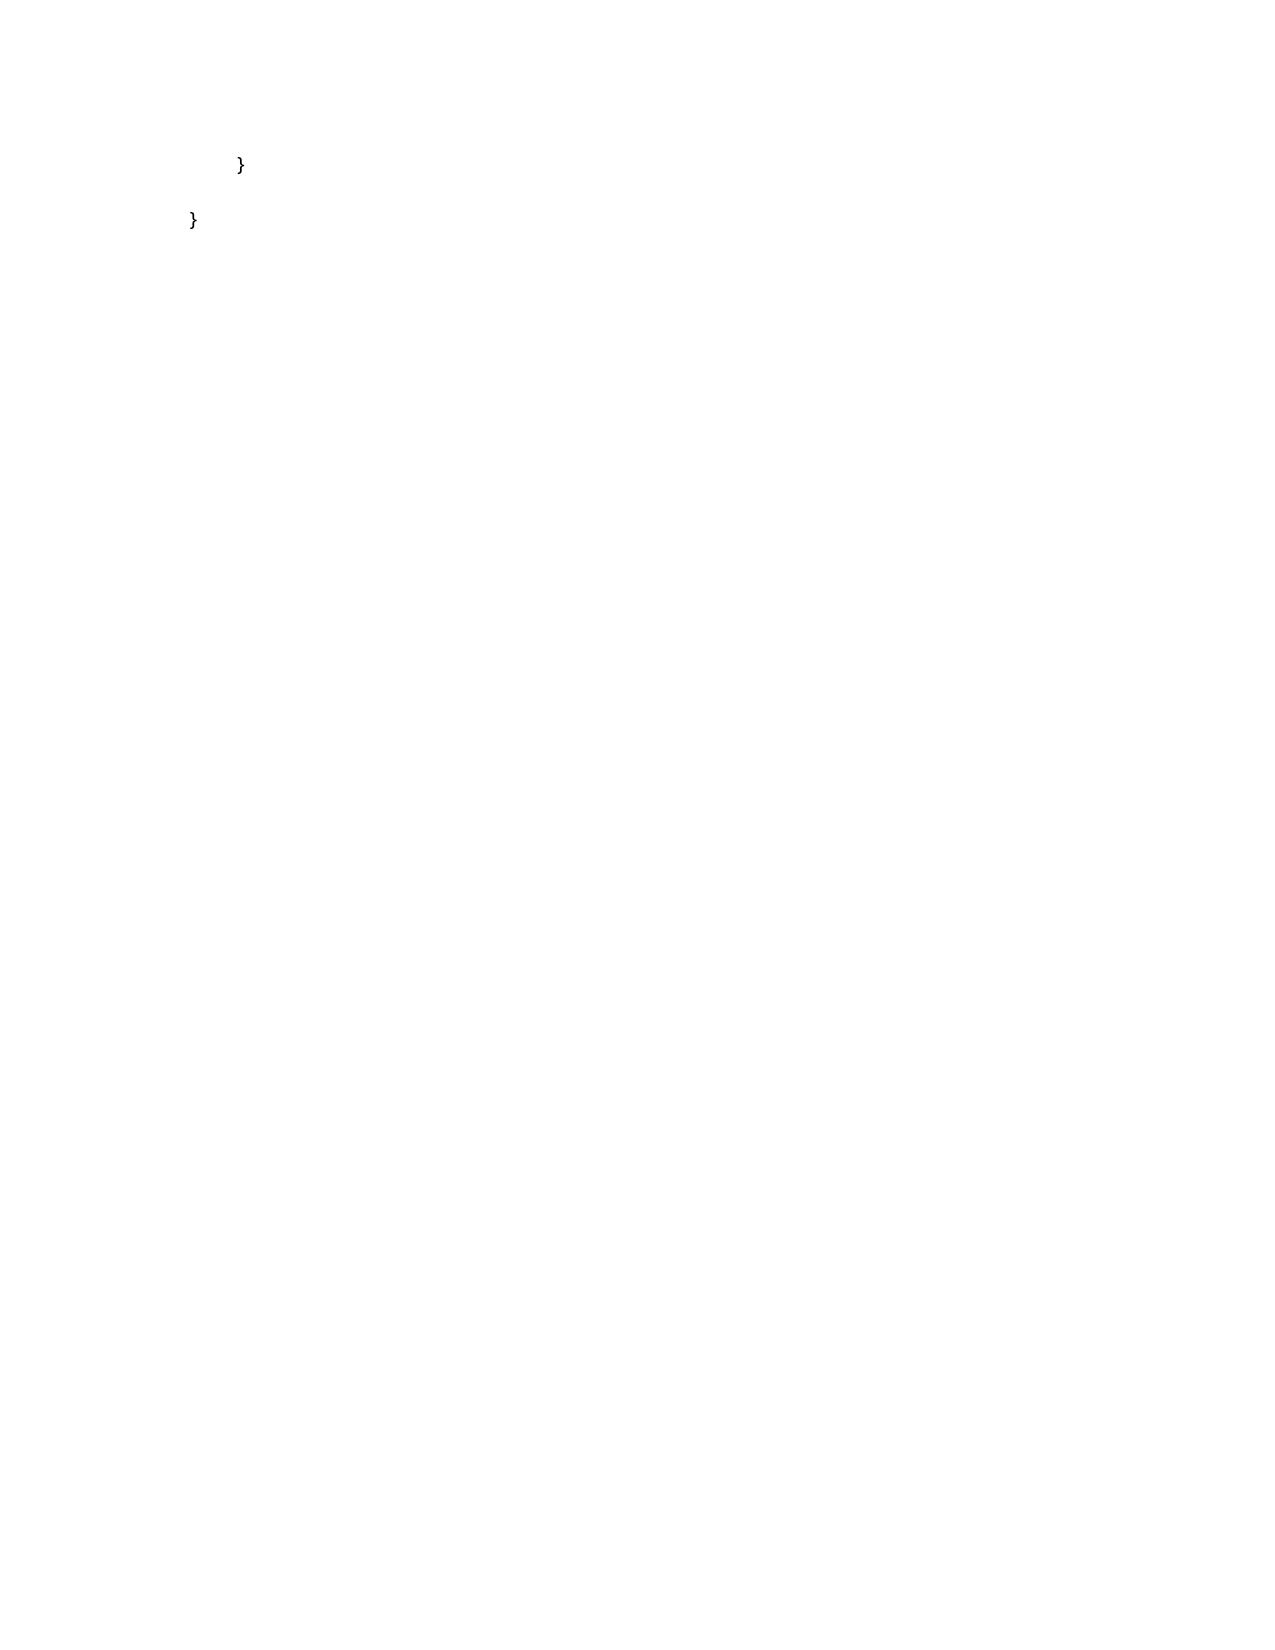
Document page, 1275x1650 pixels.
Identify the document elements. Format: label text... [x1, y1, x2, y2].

text } [187, 205, 1087, 232]
text } [187, 150, 1087, 177]
